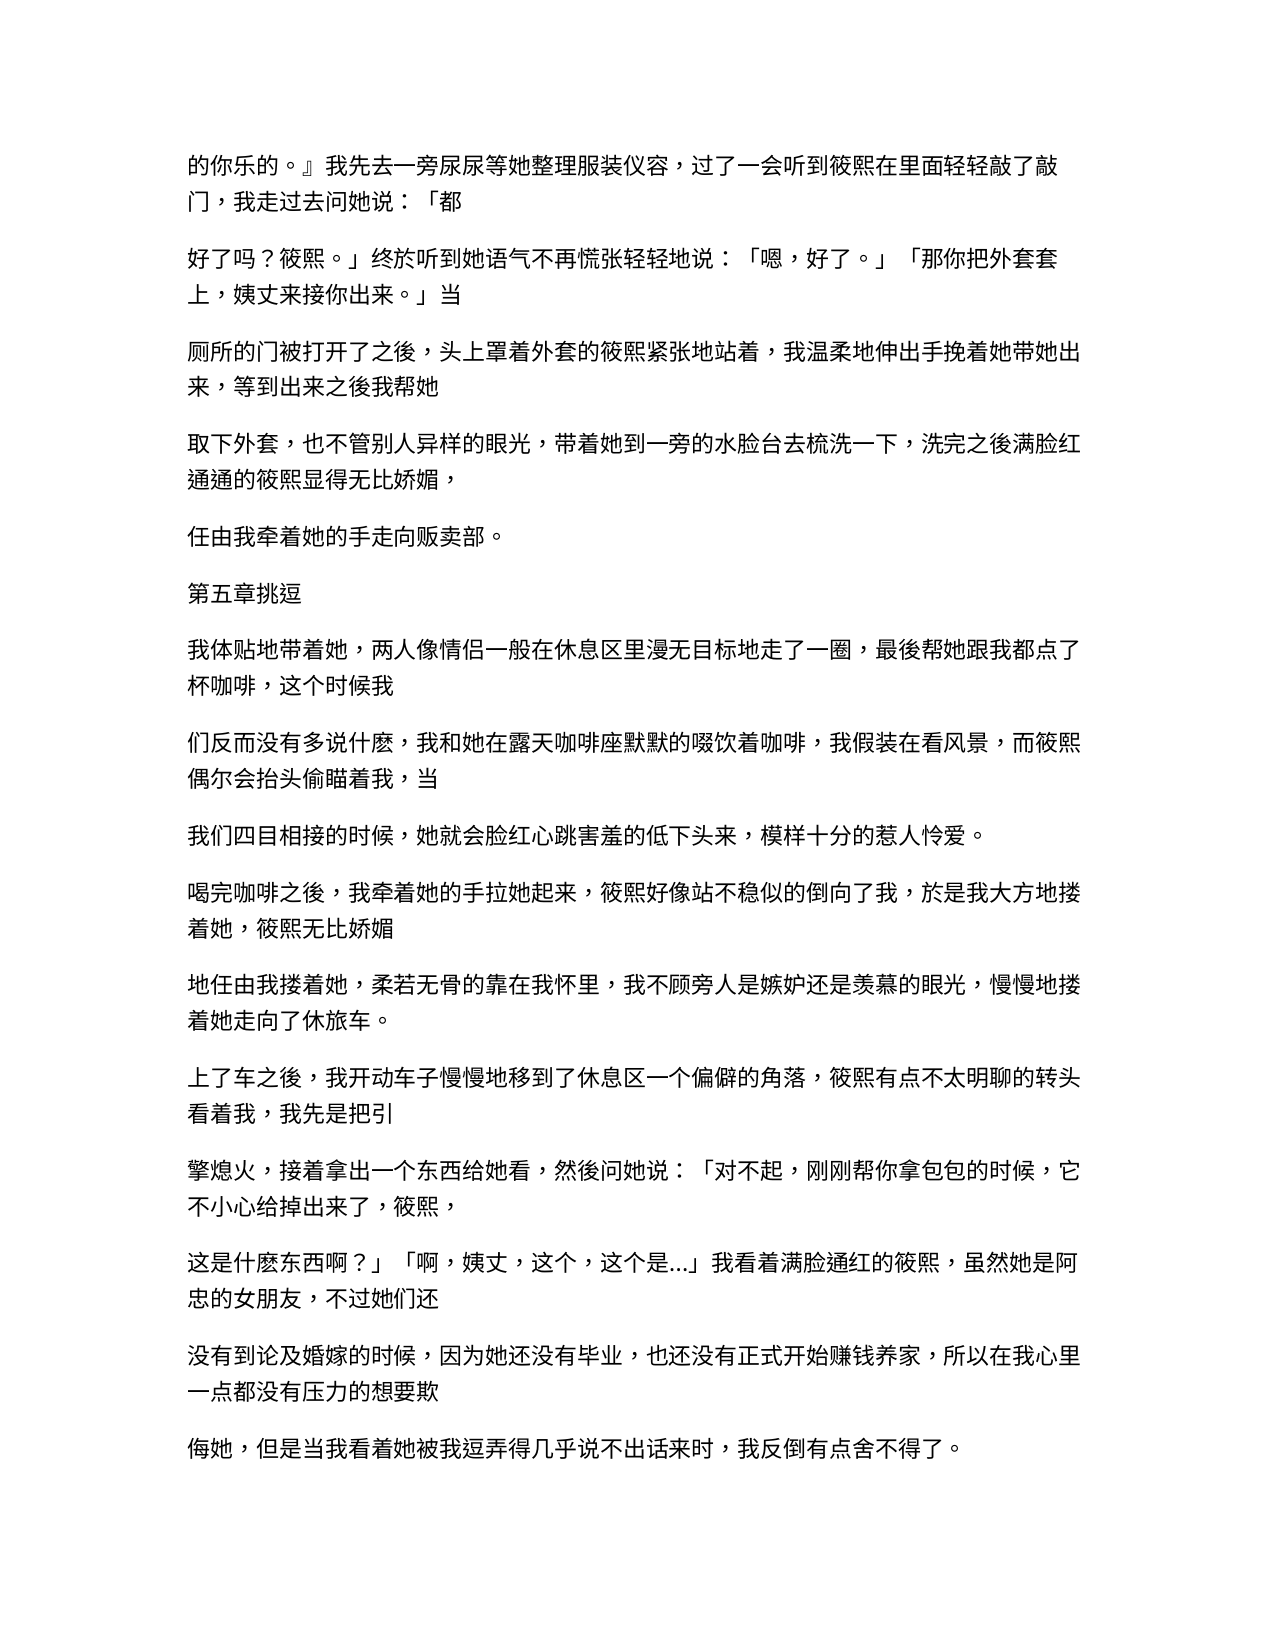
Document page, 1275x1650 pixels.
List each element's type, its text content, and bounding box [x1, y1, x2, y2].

text 我们四目相接的时候，她就会脸红心跳害羞的低下头来，模样十分的惹人怜爱。 [187, 820, 1087, 851]
text 这是什麽东西啊？」「啊，姨丈，这个，这个是…」我看着满脸通红的筱熙，虽然她是阿忠的女朋友，不过她们还 [187, 1247, 1087, 1314]
text 侮她，但是当我看着她被我逗弄得几乎说不出话来时，我反倒有点舍不得了。 [187, 1433, 1087, 1464]
text 喝完咖啡之後，我牵着她的手拉她起来，筱熙好像站不稳似的倒向了我，於是我大方地搂着她，筱熙无比娇媚 [187, 877, 1087, 944]
text 我体贴地带着她，两人像情侣一般在休息区里漫无目标地走了一圈，最後帮她跟我都点了杯咖啡，这个时候我 [187, 634, 1087, 702]
text 厕所的门被打开了之後，头上罩着外套的筱熙紧张地站着，我温柔地伸出手挽着她带她出来，等到出来之後我帮她 [187, 335, 1087, 403]
text 取下外套，也不管别人异样的眼光，带着她到一旁的水脸台去梳洗一下，洗完之後满脸红通通的筱熙显得无比娇媚， [187, 428, 1087, 495]
text 没有到论及婚嫁的时候，因为她还没有毕业，也还没有正式开始赚钱养家，所以在我心里一点都没有压力的想要欺 [187, 1340, 1087, 1407]
text 擎熄火，接着拿出一个东西给她看，然後问她说：「对不起，刚刚帮你拿包包的时候，它不小心给掉出来了，筱熙， [187, 1155, 1087, 1222]
text 任由我牵着她的手走向贩卖部。 [187, 521, 1087, 552]
text 的你乐的。』我先去一旁尿尿等她整理服装仪容，过了一会听到筱熙在里面轻轻敲了敲门，我走过去问她说：「都 [187, 150, 1087, 217]
text 上了车之後，我开动车子慢慢地移到了休息区一个偏僻的角落，筱熙有点不太明聊的转头看着我，我先是把引 [187, 1062, 1087, 1129]
text 们反而没有多说什麽，我和她在露天咖啡座默默的啜饮着咖啡，我假装在看风景，而筱熙偶尔会抬头偷瞄着我，当 [187, 727, 1087, 794]
text 第五章挑逗 [187, 578, 1087, 609]
text 地任由我搂着她，柔若无骨的靠在我怀里，我不顾旁人是嫉妒还是羡慕的眼光，慢慢地搂着她走向了休旅车。 [187, 969, 1087, 1036]
text 好了吗？筱熙。」终於听到她语气不再慌张轻轻地说：「嗯，好了。」「那你把外套套上，姨丈来接你出来。」当 [187, 243, 1087, 310]
